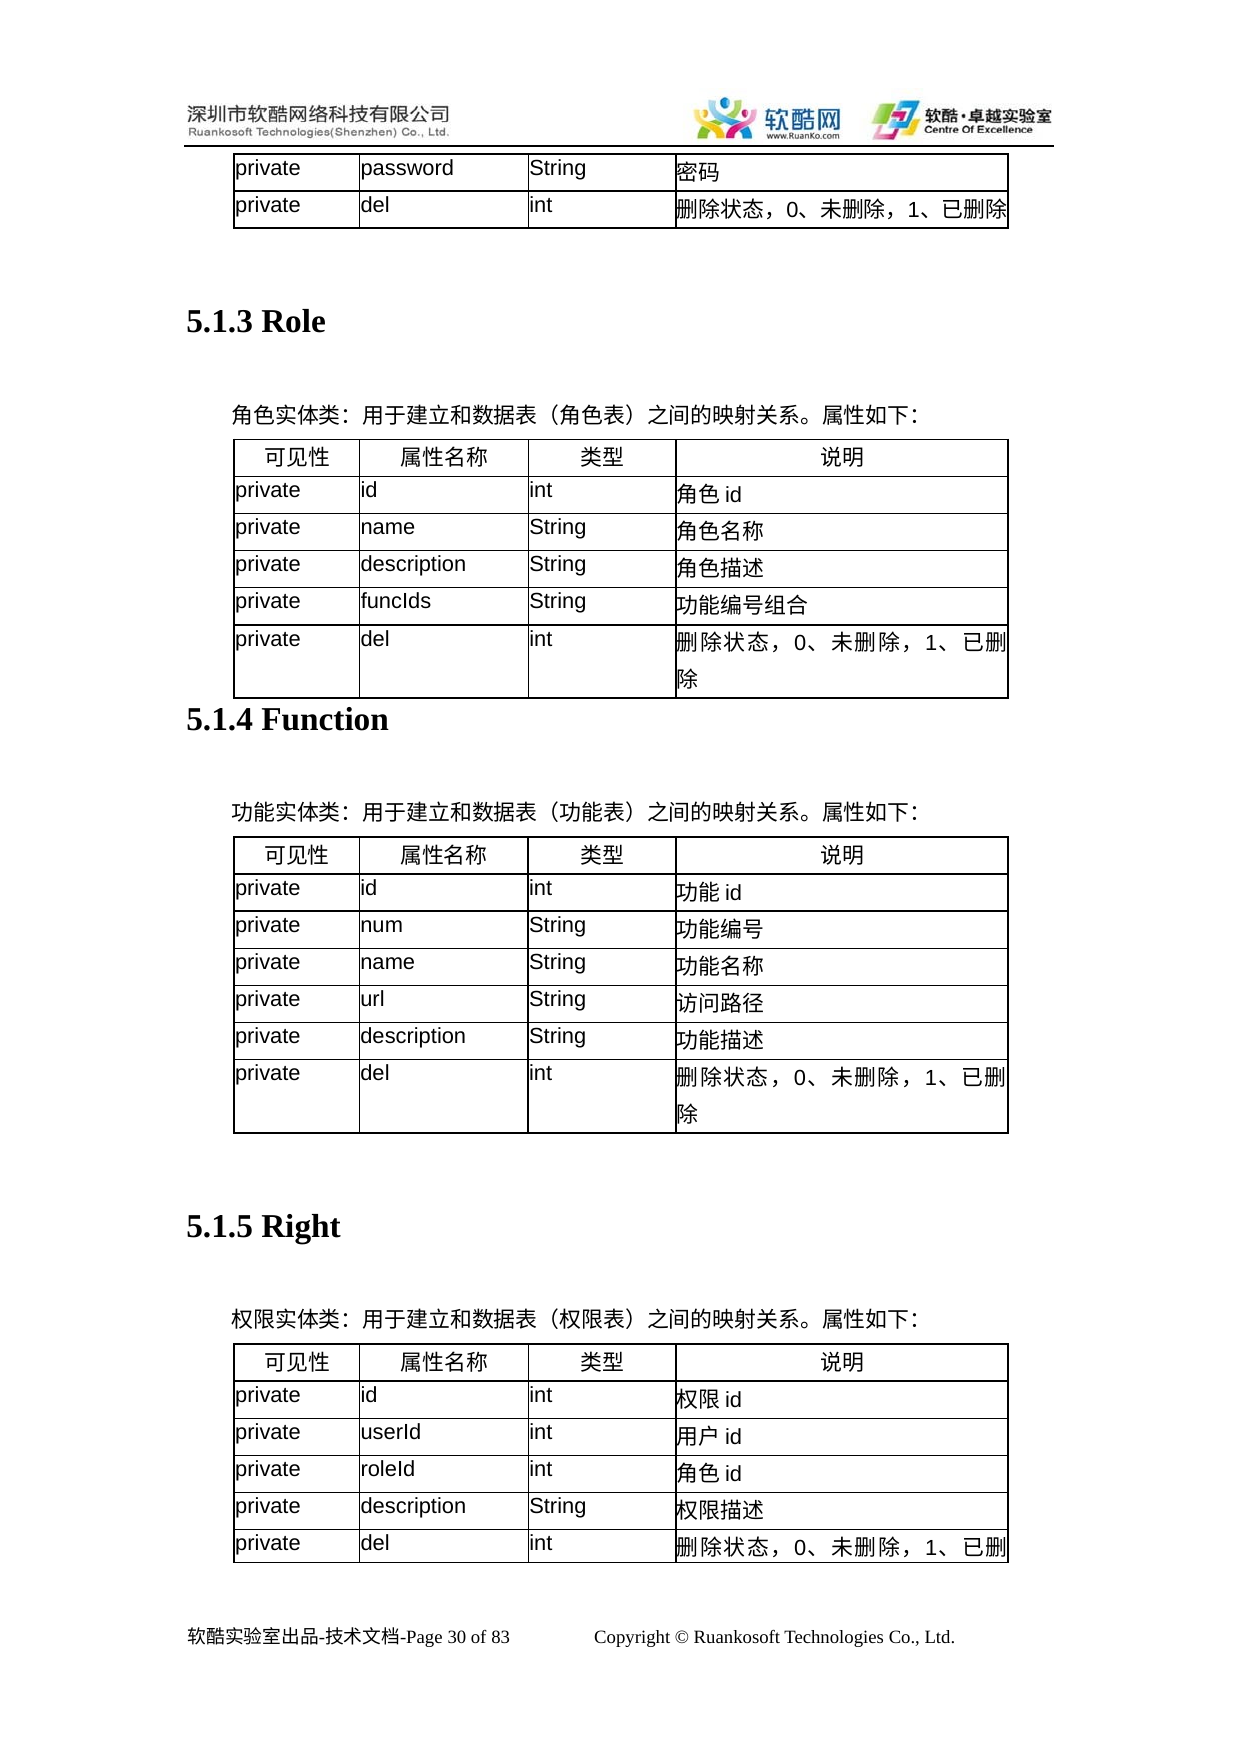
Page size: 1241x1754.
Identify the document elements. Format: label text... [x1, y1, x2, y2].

table_header 类型 [529, 440, 675, 476]
table_cell String [529, 986, 675, 1022]
table_cell private [235, 986, 359, 1022]
table_header 可见性 [235, 440, 359, 476]
table_cell 角色名称 [677, 514, 1007, 550]
text 权限实体类：用于建立和数据表（权限表）之间的映射关系。属性如下： [231, 1302, 1066, 1334]
table_cell name [360, 949, 527, 984]
table_cell userId [360, 1419, 528, 1454]
table_cell del [360, 626, 528, 697]
table_cell int [529, 626, 675, 697]
subtitle 5.1.4 Function [186, 699, 1066, 737]
table_cell private [235, 155, 359, 190]
table_cell 权限描述 [677, 1493, 1007, 1529]
table_cell String [529, 588, 675, 624]
table_cell private [235, 626, 359, 697]
table_cell String [529, 514, 675, 550]
table_cell url [360, 986, 527, 1022]
table_cell 删除状态，0、未删除，1、已删除 [677, 192, 1007, 227]
table_cell 删除状态，0、未删除，1、已删除 [677, 626, 1007, 697]
table_cell private [235, 192, 359, 227]
table_cell 角色id [677, 477, 1007, 513]
table_cell id [360, 875, 527, 910]
table_cell password [360, 155, 528, 190]
table_cell int [529, 1530, 675, 1562]
table_cell private [235, 1419, 359, 1454]
table_cell 功能编号组合 [677, 588, 1007, 624]
table_cell private [235, 1530, 359, 1562]
table_cell 用户id [677, 1419, 1007, 1454]
table_cell description [360, 1493, 528, 1529]
picture [187, 88, 1052, 144]
table_cell int [529, 1060, 675, 1132]
table_cell int [529, 1419, 675, 1454]
table_cell del [360, 1060, 527, 1132]
table_cell int [529, 875, 675, 910]
table_cell del [360, 192, 528, 227]
table_cell int [529, 477, 675, 513]
table_cell String [529, 1493, 675, 1529]
table_header 类型 [529, 838, 675, 873]
table_cell description [360, 551, 528, 587]
table_cell 访问路径 [677, 986, 1007, 1022]
table_cell 功能名称 [677, 949, 1007, 984]
text 角色实体类：用于建立和数据表（角色表）之间的映射关系。属性如下： [231, 398, 1066, 429]
table_cell private [235, 1060, 359, 1132]
text 功能实体类：用于建立和数据表（功能表）之间的映射关系。属性如下： [231, 795, 1066, 827]
table_cell id [360, 477, 528, 513]
table_cell private [235, 588, 359, 624]
table_cell String [529, 949, 675, 984]
table_cell private [235, 1382, 359, 1417]
table_cell int [529, 1456, 675, 1492]
table_cell private [235, 551, 359, 587]
table_cell del [360, 1530, 528, 1562]
table_cell private [235, 1456, 359, 1492]
table_cell id [360, 1382, 528, 1417]
table_header 可见性 [235, 1345, 359, 1380]
table_cell 角色id [677, 1456, 1007, 1492]
subtitle 5.1.5 Right [186, 1206, 1066, 1244]
table_header 属性名称 [360, 440, 528, 476]
table_cell private [235, 875, 359, 910]
table_cell int [529, 1382, 675, 1417]
table_cell String [529, 1023, 675, 1059]
table_cell 角色描述 [677, 551, 1007, 587]
table_cell 删除状态，0、未删除，1、已删除 [677, 1060, 1007, 1132]
table_header 类型 [529, 1345, 675, 1380]
table_cell private [235, 1493, 359, 1529]
table_cell private [235, 949, 359, 984]
subtitle 5.1.3 Role [186, 301, 1066, 339]
table_cell int [529, 192, 675, 227]
table_header 说明 [677, 1345, 1007, 1380]
table_cell name [360, 514, 528, 550]
table_header 属性名称 [360, 1345, 528, 1380]
table_cell String [529, 912, 675, 947]
table_cell 功能编号 [677, 912, 1007, 947]
table_header 属性名称 [360, 838, 527, 873]
table_cell String [529, 551, 675, 587]
table_cell private [235, 514, 359, 550]
table_cell String [529, 155, 675, 190]
table_cell private [235, 912, 359, 947]
table_cell private [235, 1023, 359, 1059]
table_header 说明 [677, 838, 1007, 873]
table_cell 密码 [677, 155, 1007, 190]
table_header 可见性 [235, 838, 359, 873]
table_cell 权限id [677, 1382, 1007, 1417]
table_header 说明 [677, 440, 1007, 476]
table_cell 功能id [677, 875, 1007, 910]
table_cell description [360, 1023, 527, 1059]
table_cell private [235, 477, 359, 513]
table_cell 功能描述 [677, 1023, 1007, 1059]
table_cell 删除状态，0、未删除，1、已删除 [677, 1530, 1007, 1562]
table_cell funcIds [360, 588, 528, 624]
table_cell num [360, 912, 527, 947]
table_cell roleId [360, 1456, 528, 1492]
